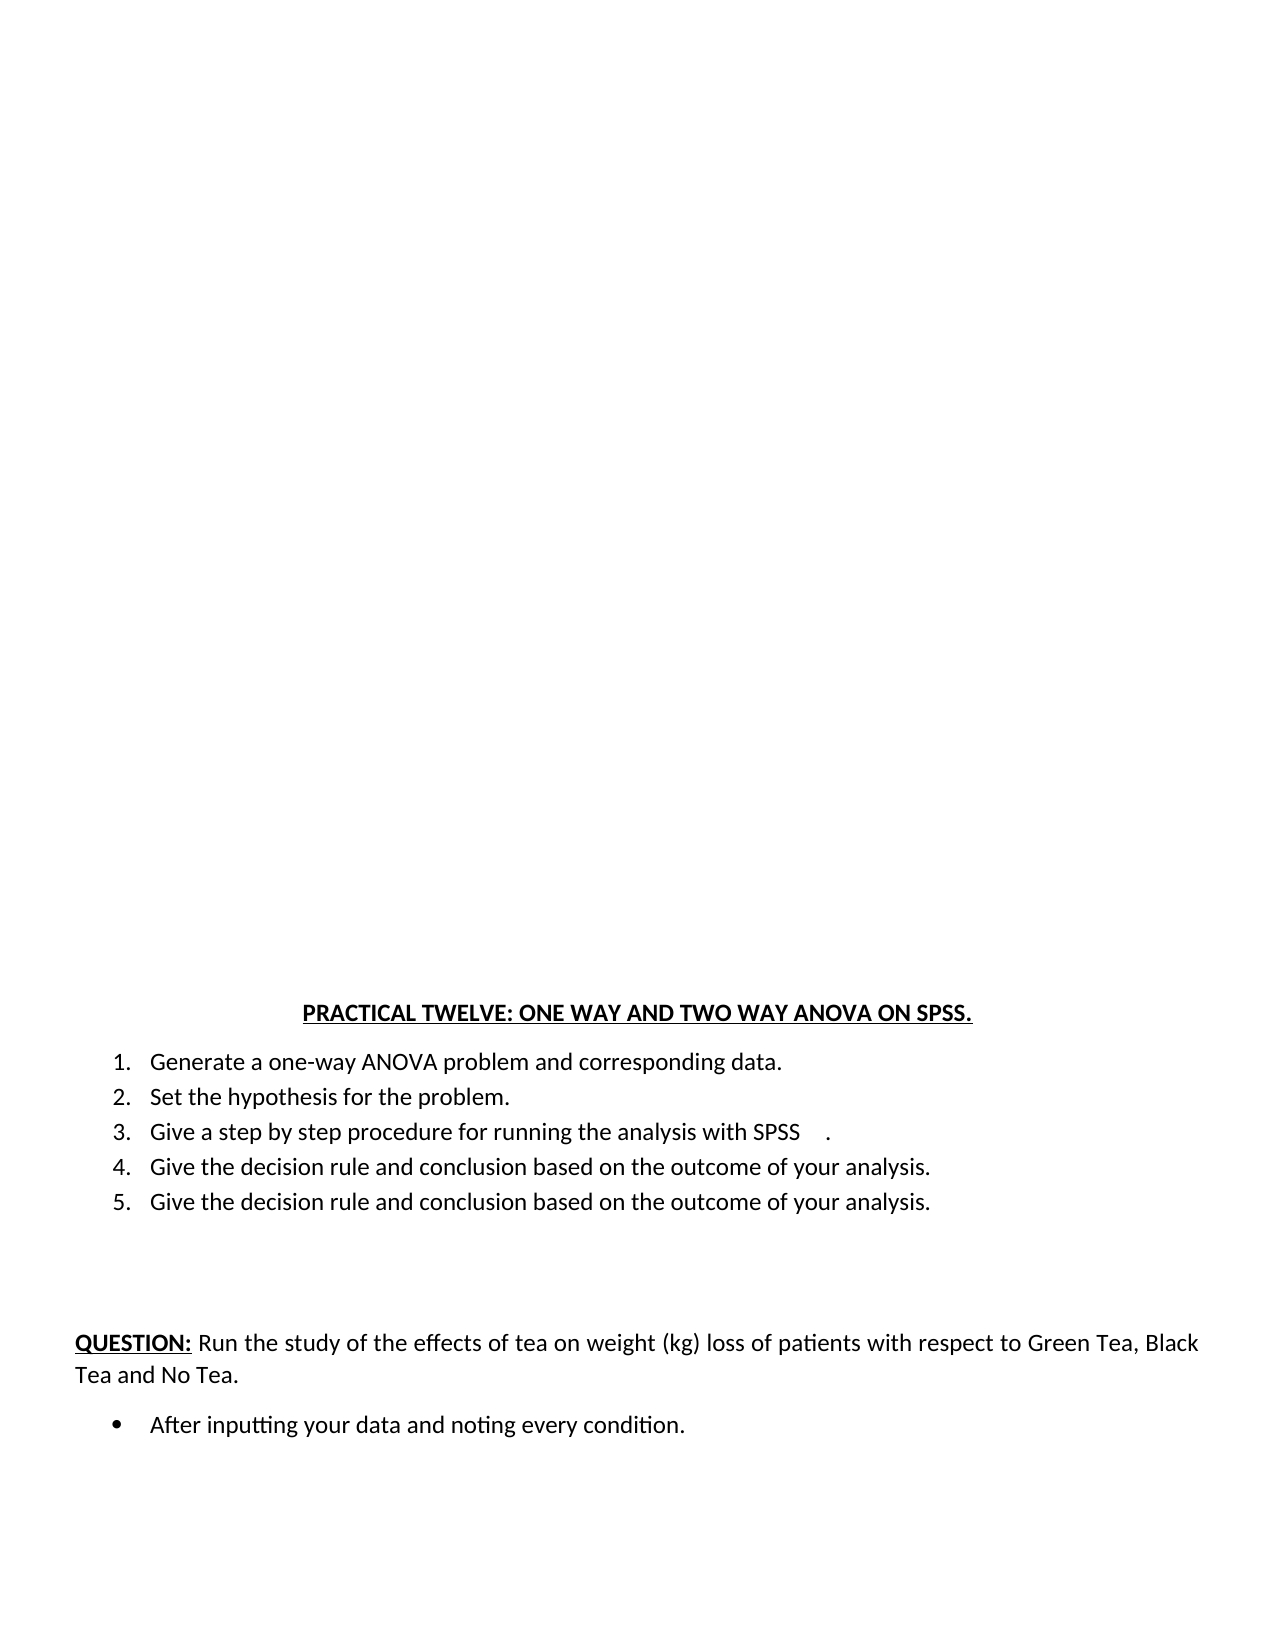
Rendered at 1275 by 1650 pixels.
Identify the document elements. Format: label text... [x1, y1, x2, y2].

list Give a step by step procedure for running the analysis with SPSS . [112, 1116, 1200, 1147]
list Give the decision rule and conclusion based on the outcome of your analysis. [112, 1151, 1200, 1182]
text QUESTION: Run the study of the effects of tea on weight (kg) loss of patients with respect to Green Tea, Black Tea and No Tea. [75, 1327, 1200, 1390]
list Give the decision rule and conclusion based on the outcome of your analysis. [112, 1186, 1200, 1217]
list Generate a one-way ANOVA problem and corresponding data. [112, 1046, 1200, 1077]
text PRACTICAL TWELVE: ONE WAY AND TWO WAY ANOVA ON SPSS. [75, 997, 1200, 1027]
list After inputting your data and noting every condition. [112, 1409, 1200, 1440]
list Set the hypothesis for the problem. [112, 1081, 1200, 1112]
